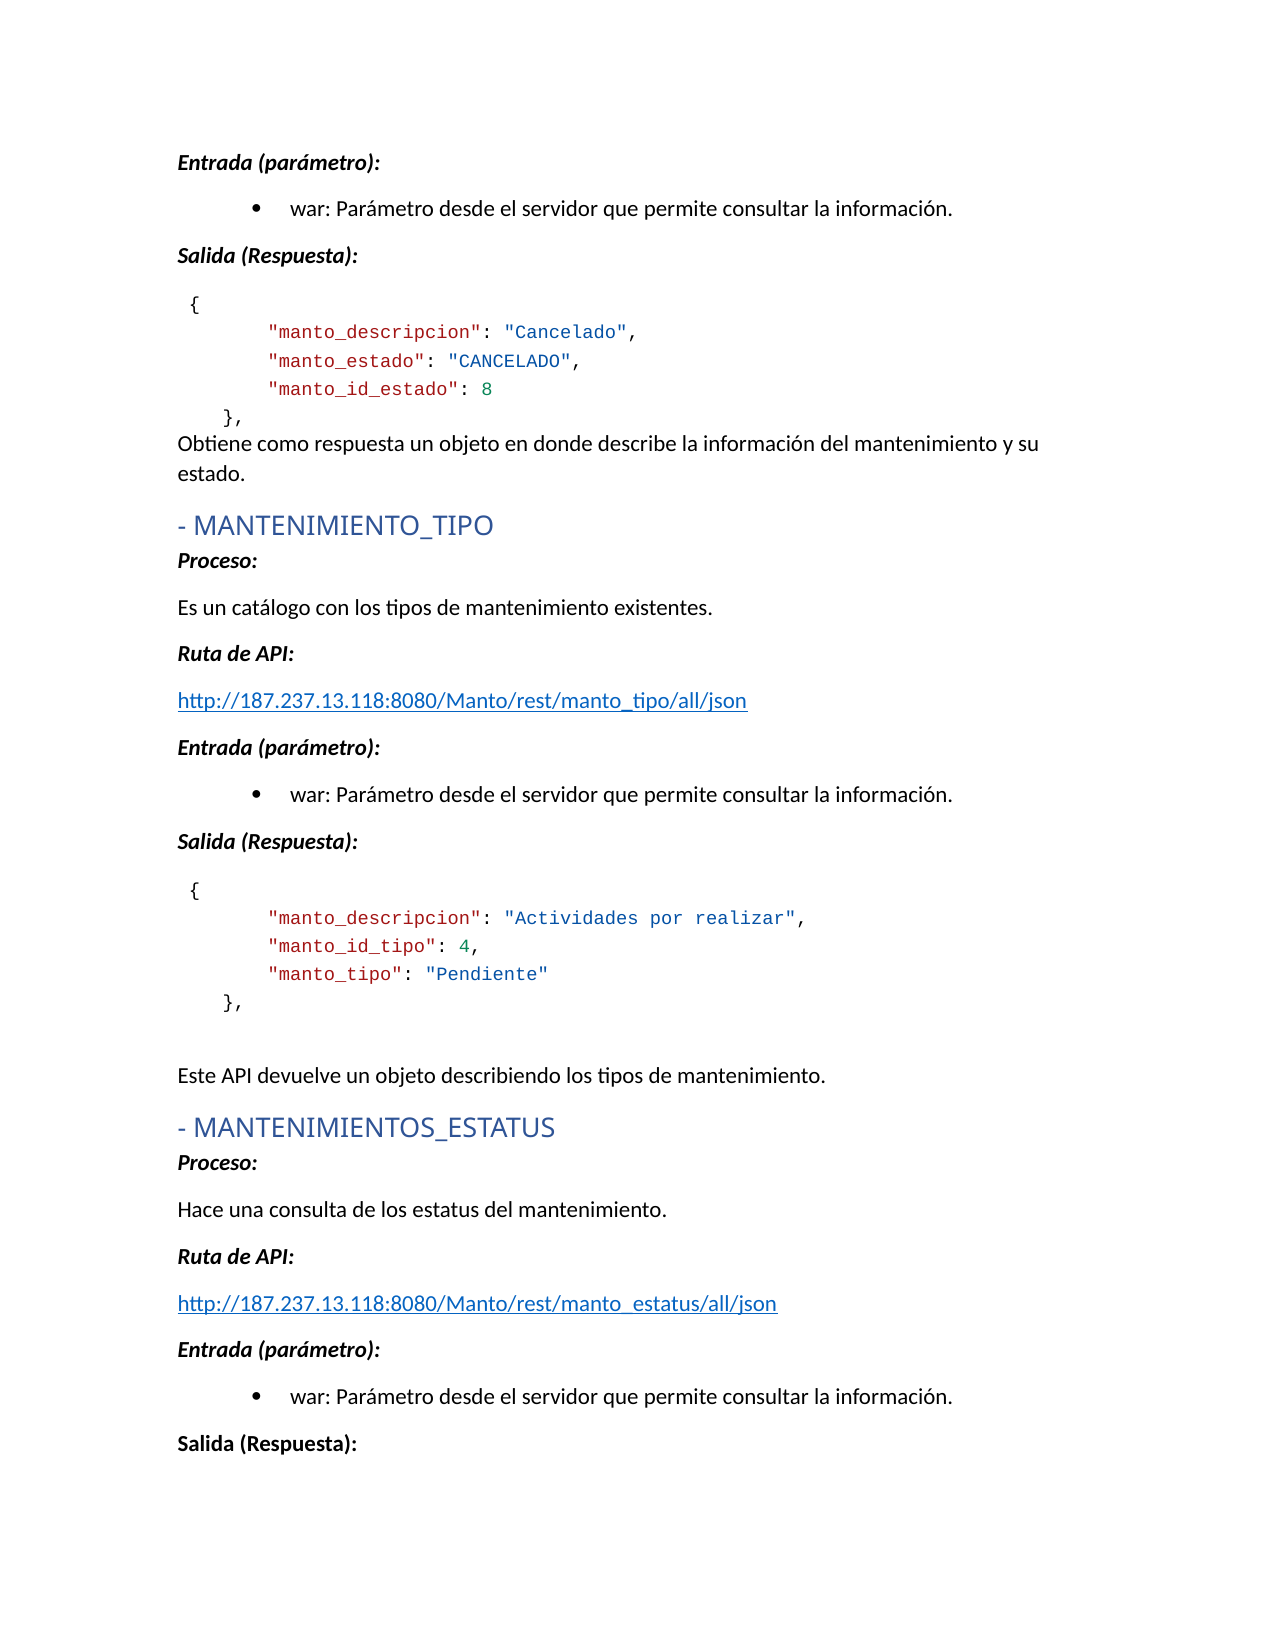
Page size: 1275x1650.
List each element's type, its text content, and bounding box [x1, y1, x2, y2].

text Entrada (parámetro): [177, 733, 1098, 761]
text Salida (Respuesta): [177, 827, 1098, 855]
text Este API devuelve un objeto describiendo los tipos de mantenimiento. [177, 1061, 1098, 1089]
subtitle - MANTENIMIENTOS_ESTATUS [177, 1108, 1098, 1145]
text Salida (Respuesta): [177, 241, 1098, 269]
text "manto_id_tipo": 4, [177, 930, 1098, 958]
list war: Parámetro desde el servidor que permite consultar la información. [252, 780, 1098, 808]
text "manto_descripcion": "Actividades por realizar", [177, 902, 1098, 930]
text }, [177, 986, 1098, 1014]
text http://187.237.13.118:8080/Manto/rest/manto_tipo/all/json [177, 686, 1098, 714]
text Ruta de API: [177, 639, 1098, 667]
text "manto_descripcion": "Cancelado", [177, 316, 1098, 344]
text "manto_estado": "CANCELADO", [177, 344, 1098, 373]
subtitle - MANTENIMIENTO_TIPO [177, 506, 1098, 543]
list war: Parámetro desde el servidor que permite consultar la información. [252, 1382, 1098, 1410]
text Salida (Respuesta): [177, 1429, 1098, 1457]
text Hace una consulta de los estatus del mantenimiento. [177, 1195, 1098, 1223]
text Proceso: [177, 546, 1098, 574]
list war: Parámetro desde el servidor que permite consultar la información. [252, 194, 1098, 222]
text "manto_id_estado": 8 [177, 373, 1098, 401]
text Proceso: [177, 1148, 1098, 1176]
text Es un catálogo con los tipos de mantenimiento existentes. [177, 593, 1098, 621]
text http://187.237.13.118:8080/Manto/rest/manto_estatus/all/json [177, 1289, 1098, 1317]
text }, [177, 401, 1098, 429]
text Obtiene como respuesta un objeto en donde describe la información del mantenimiento y su estado. [177, 429, 1098, 487]
text "manto_tipo": "Pendiente" [177, 958, 1098, 986]
text Ruta de API: [177, 1242, 1098, 1270]
text { [177, 288, 1098, 316]
text { [177, 874, 1098, 902]
text Entrada (parámetro): [177, 1336, 1098, 1363]
text Entrada (parámetro): [177, 148, 1098, 176]
